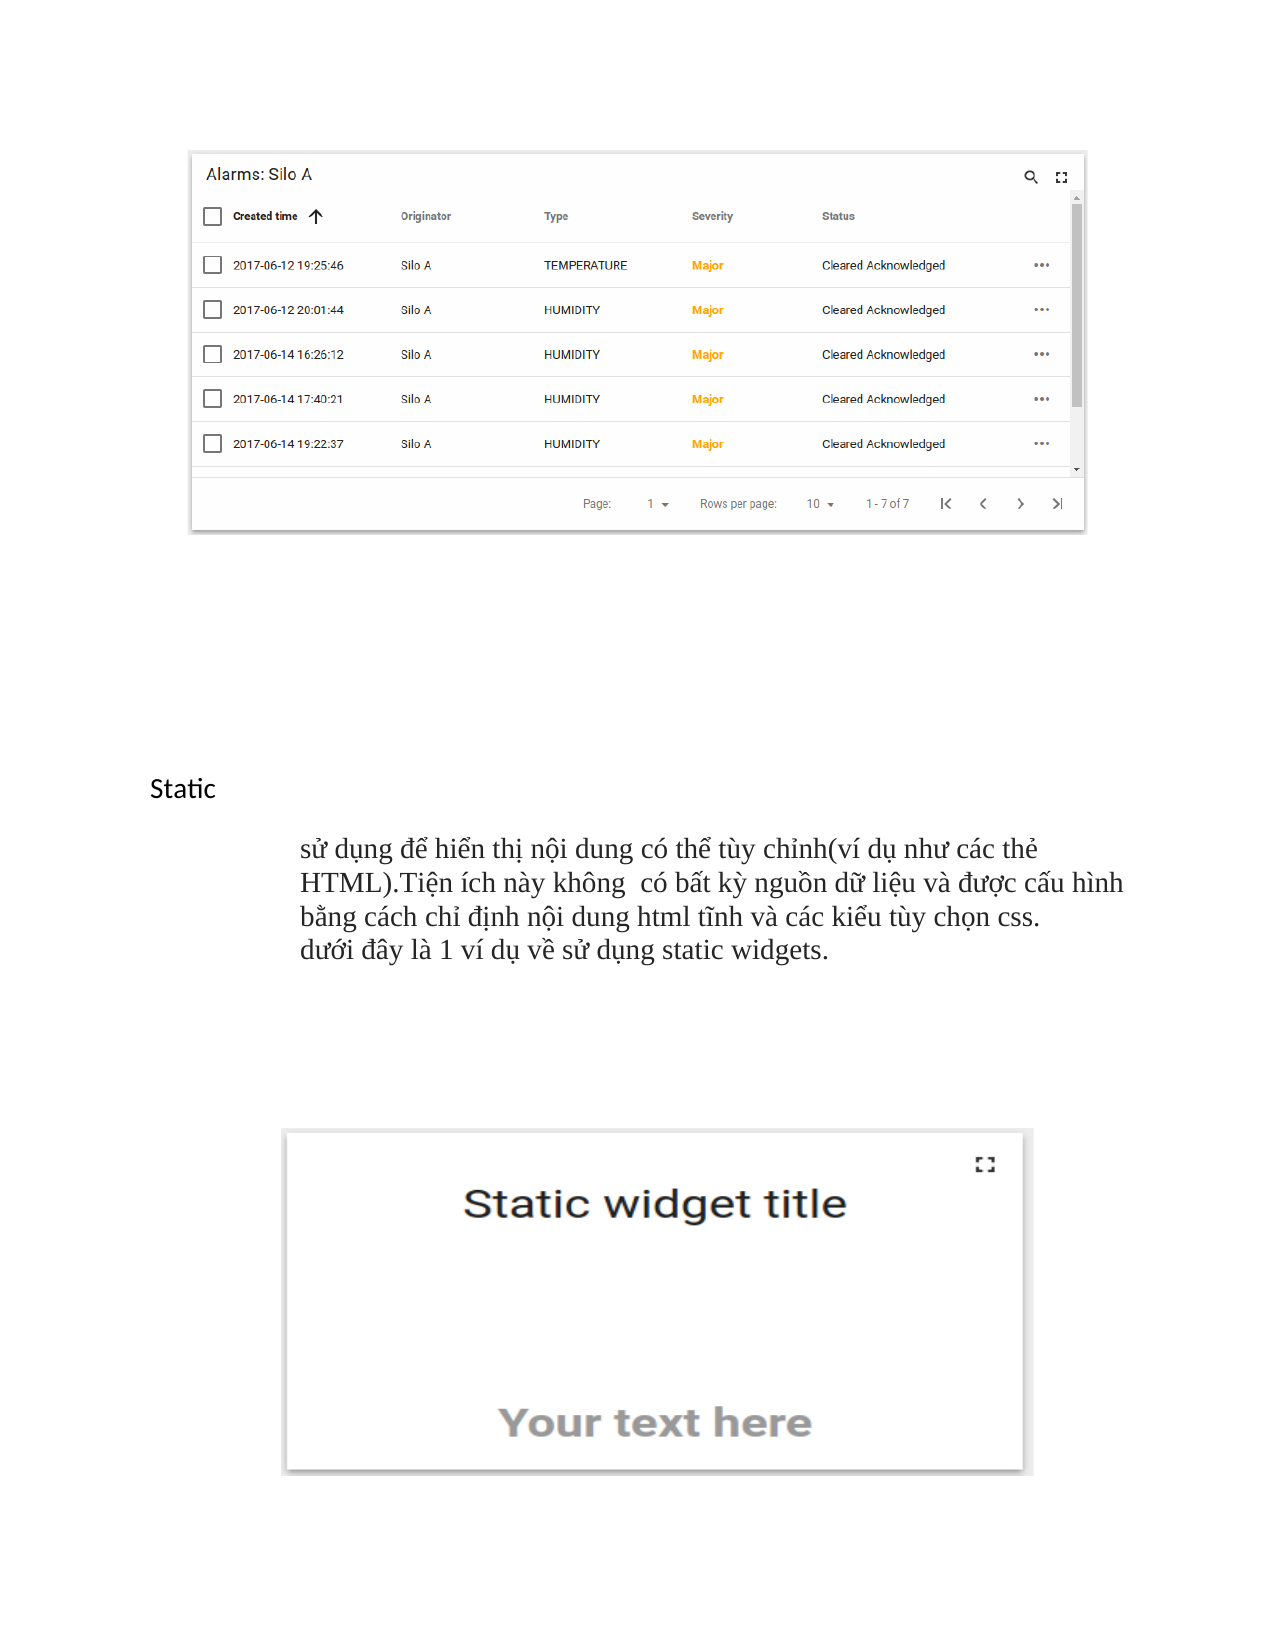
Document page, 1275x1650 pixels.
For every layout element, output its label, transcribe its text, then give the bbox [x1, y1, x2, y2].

list sử dụng để hiển thị nội dung có thể tùy chỉnh(ví dụ như các thẻ HTML).Tiện ích này không có bất kỳ nguồn dữ liệu và được cấu hình bằng cách chỉ định nội dung html tĩnh và các kiểu tùy chọn css. [300, 832, 1125, 932]
picture [187, 150, 1088, 535]
picture [281, 1128, 1034, 1476]
text Static [150, 770, 1125, 805]
list dưới đây là 1 ví dụ về sử dụng static widgets. [300, 932, 1125, 966]
